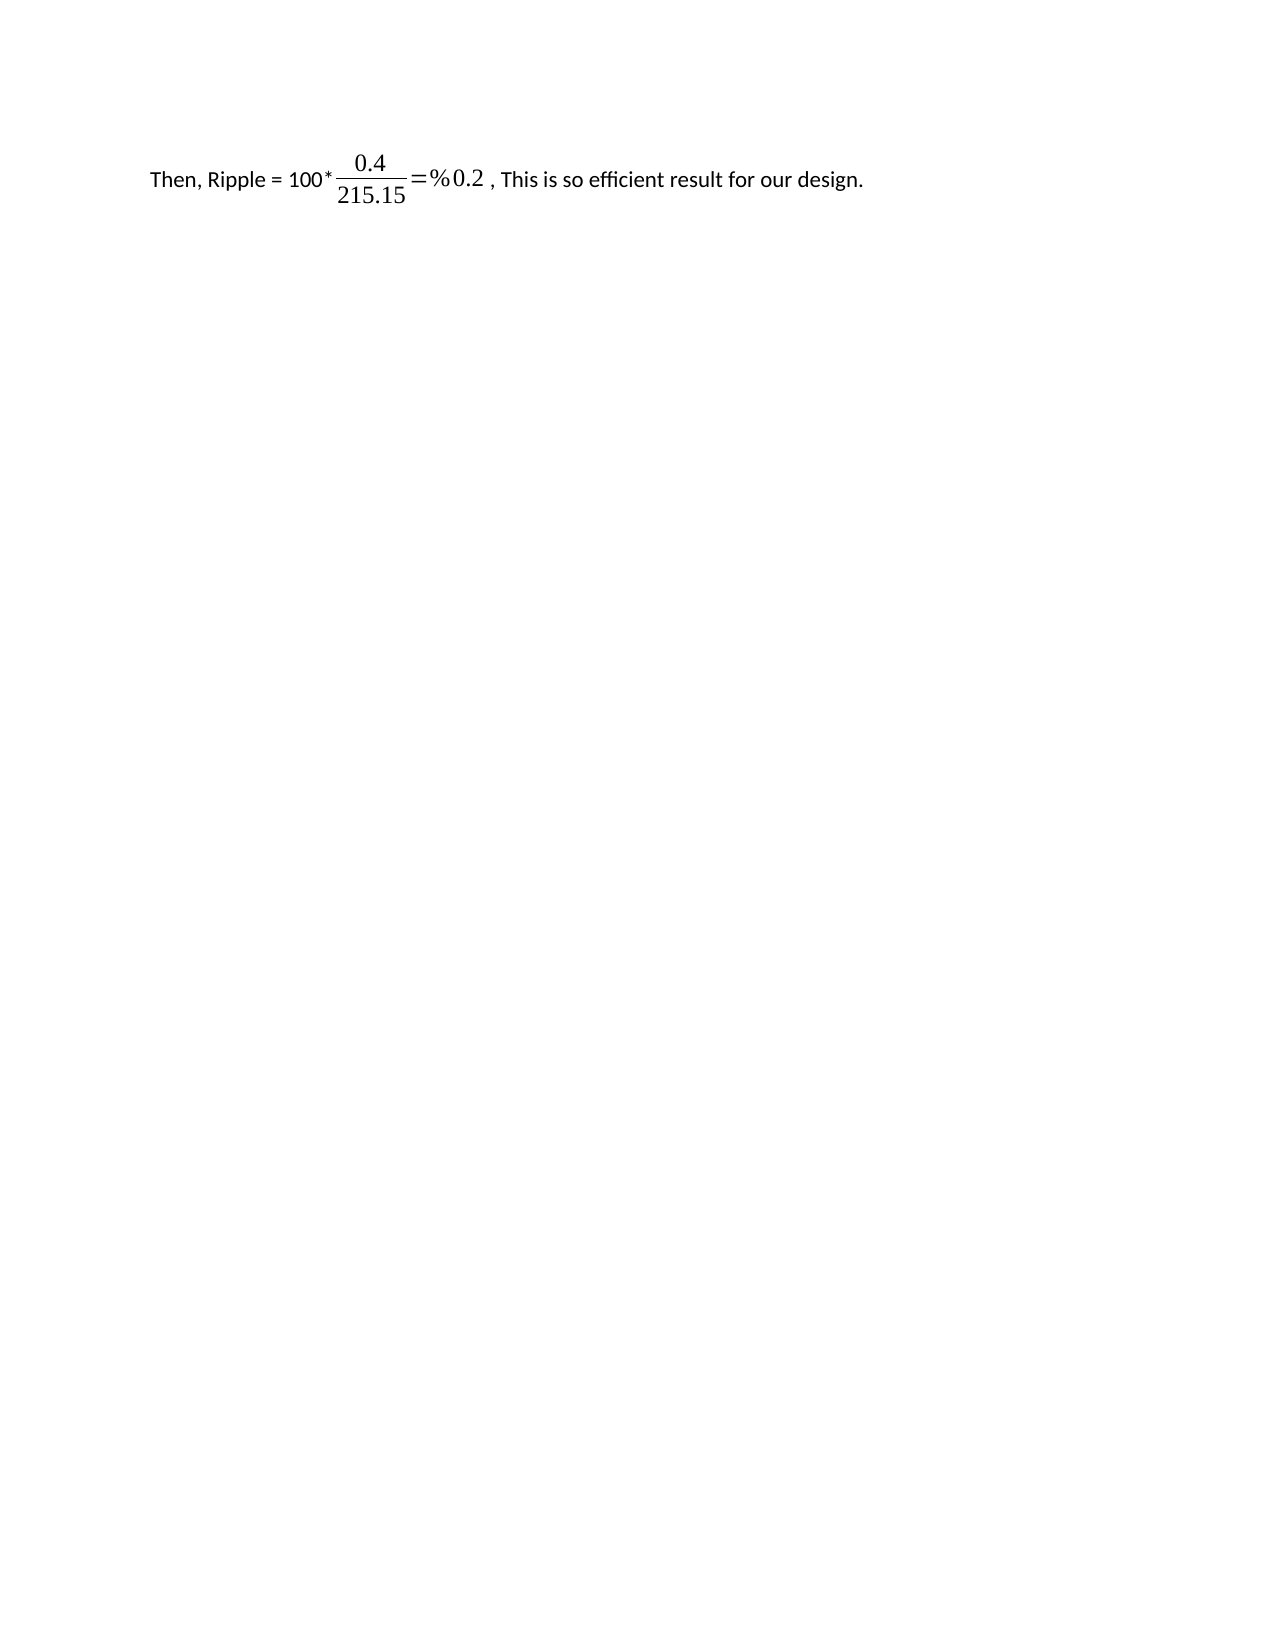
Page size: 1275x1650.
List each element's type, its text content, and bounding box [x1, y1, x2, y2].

text Then, Ripple = 100* , This is so efficient result for our design. [150, 150, 1125, 209]
